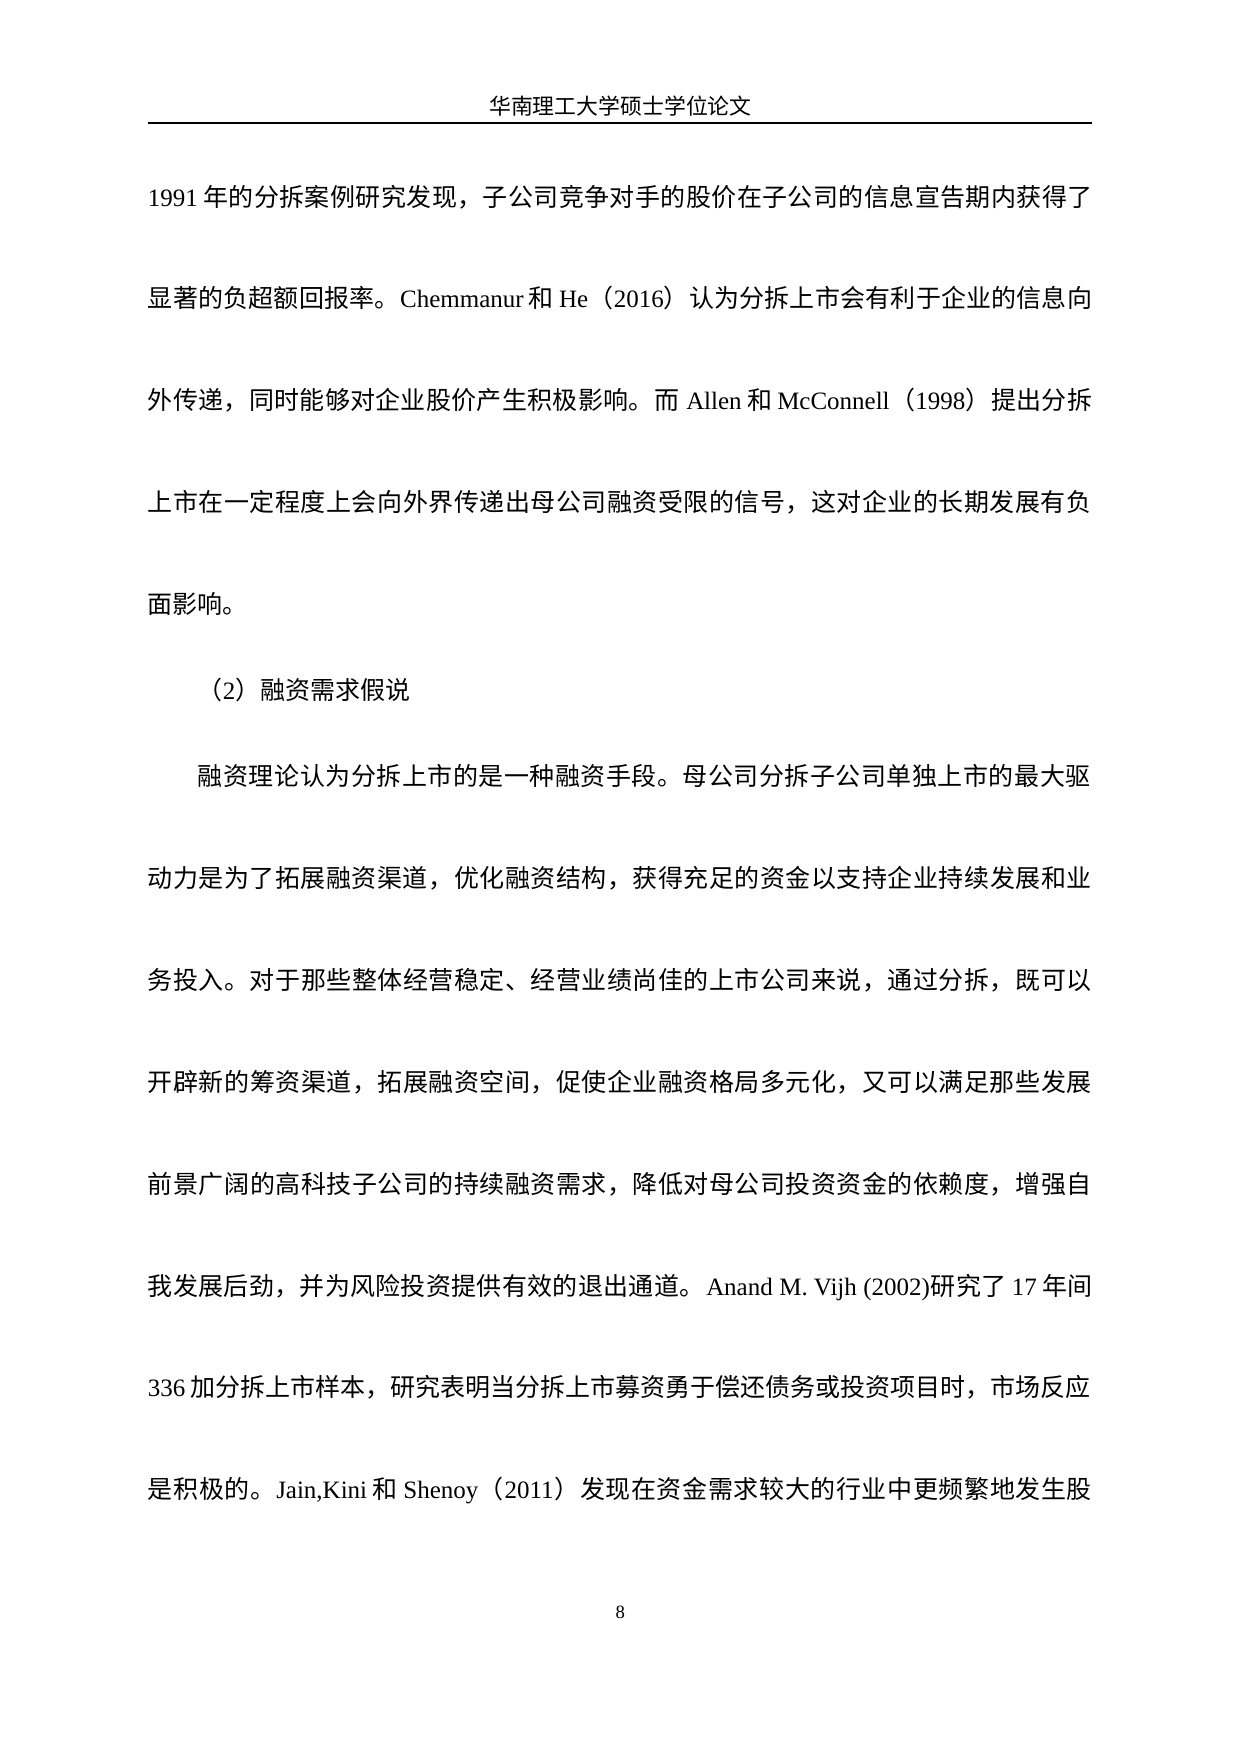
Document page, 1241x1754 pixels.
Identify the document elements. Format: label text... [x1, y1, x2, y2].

text （2）融资需求假说 [148, 655, 1092, 723]
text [148, 161, 1092, 637]
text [148, 741, 1092, 1522]
